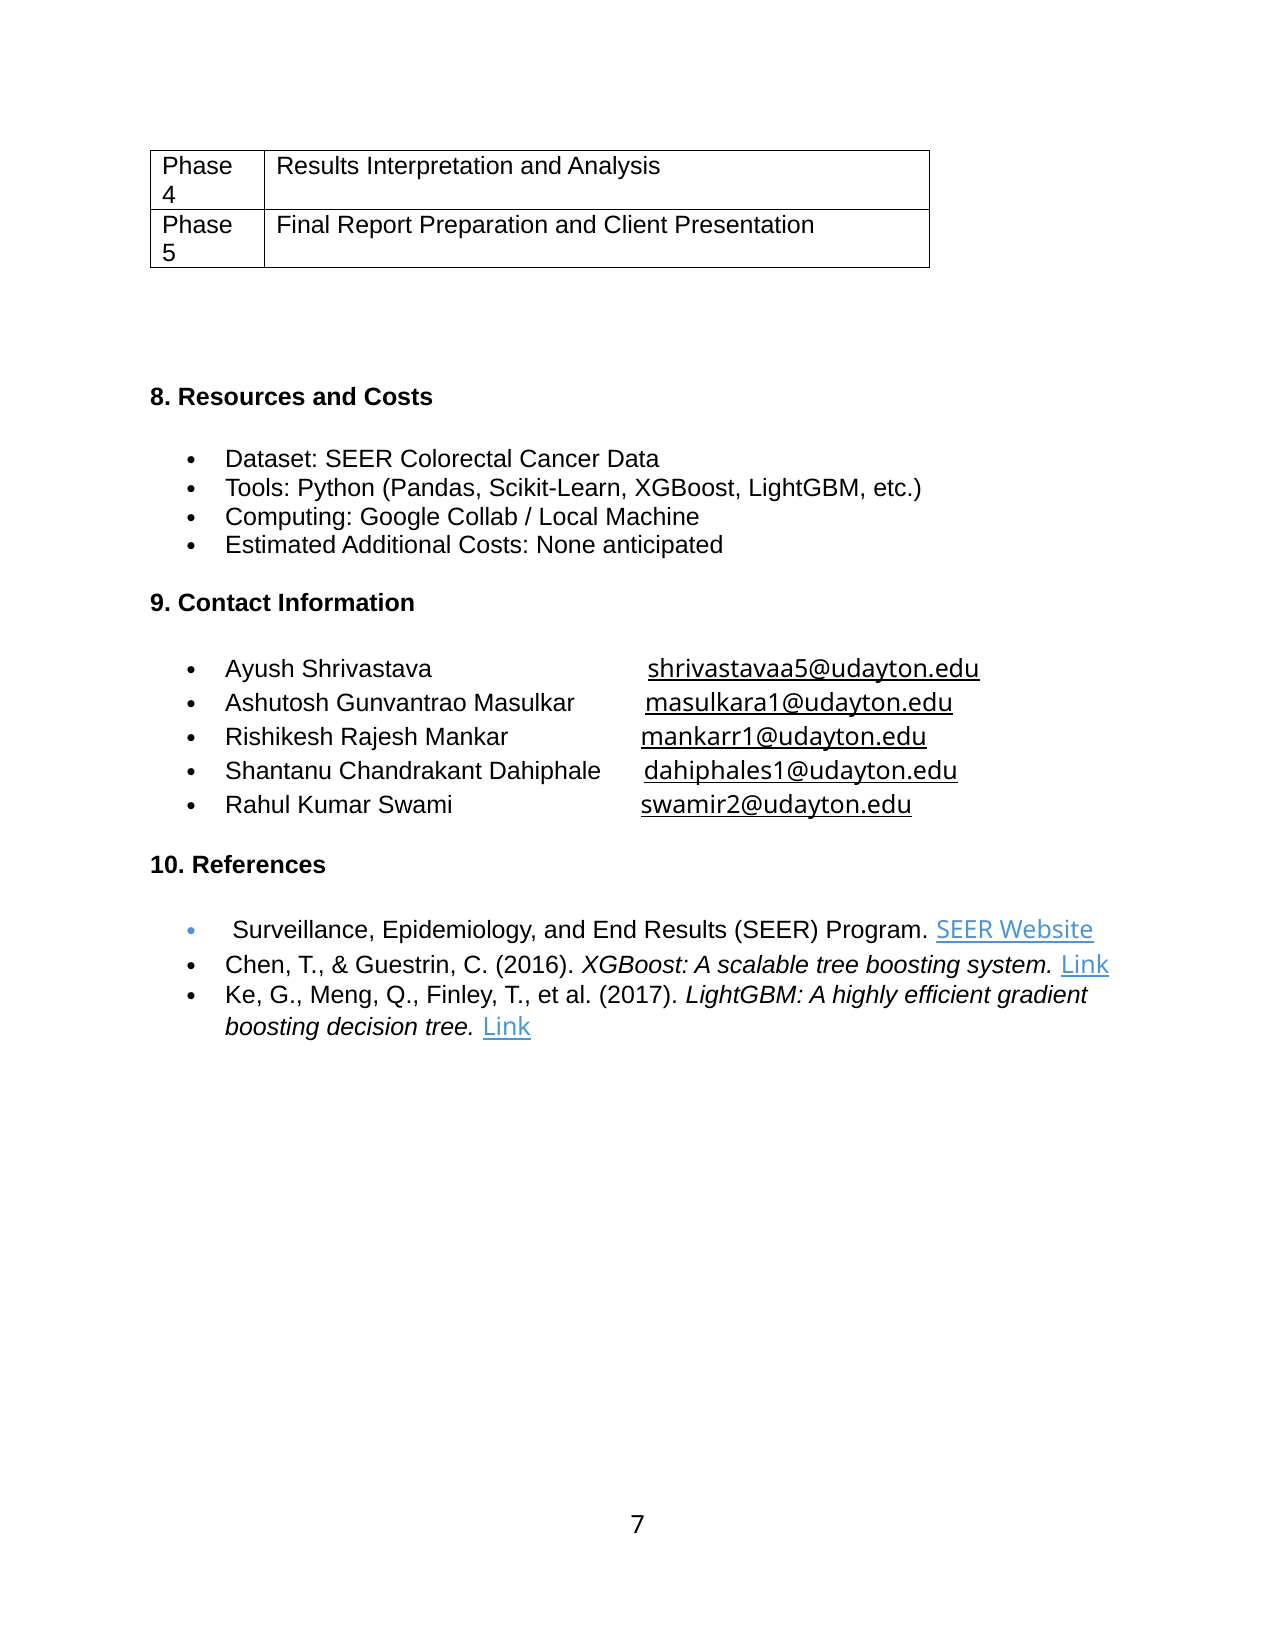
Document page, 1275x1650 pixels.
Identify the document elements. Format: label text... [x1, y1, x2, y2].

list Tools: Python (Pandas, Scikit-Learn, XGBoost, LightGBM, etc.) [187, 473, 1125, 502]
list Shantanu Chandrakant Dahiphale dahiphales1@udayton.edu [187, 753, 1125, 787]
list Computing: Google Collab / Local Machine [187, 502, 1125, 530]
list Dataset: SEER Colorectal Cancer Data [187, 444, 1125, 473]
table_cell Results Interpretation and Analysis [265, 151, 929, 208]
list Chen, T., & Guestrin, C. (2016). XGBoost: A scalable tree boosting system. Link [187, 946, 1125, 980]
subtitle 9. Contact Information [150, 588, 1125, 617]
table_cell Final Report Preparation and Client Presentation [265, 210, 929, 267]
list Rishikesh Rajesh Mankar mankarr1@udayton.edu [187, 719, 1125, 753]
list Estimated Additional Costs: None anticipated [187, 530, 1125, 559]
table_cell Phase 4 [151, 151, 264, 208]
list Surveillance, Epidemiology, and End Results (SEER) Program. SEER Website [187, 912, 1125, 946]
table_cell Phase 5 [151, 210, 264, 267]
list Ayush Shrivastava shrivastavaa5@udayton.edu [187, 651, 1125, 684]
list Ashutosh Gunvantrao Masulkar masulkara1@udayton.edu [187, 684, 1125, 719]
list Rahul Kumar Swami swamir2@udayton.edu [187, 787, 1125, 821]
subtitle 8. Resources and Costs [150, 382, 1125, 411]
subtitle 10. References [150, 850, 1125, 879]
list Ke, G., Meng, Q., Finley, T., et al. (2017). LightGBM: A highly efficient gradient boosting decision tree. Link [187, 980, 1125, 1043]
